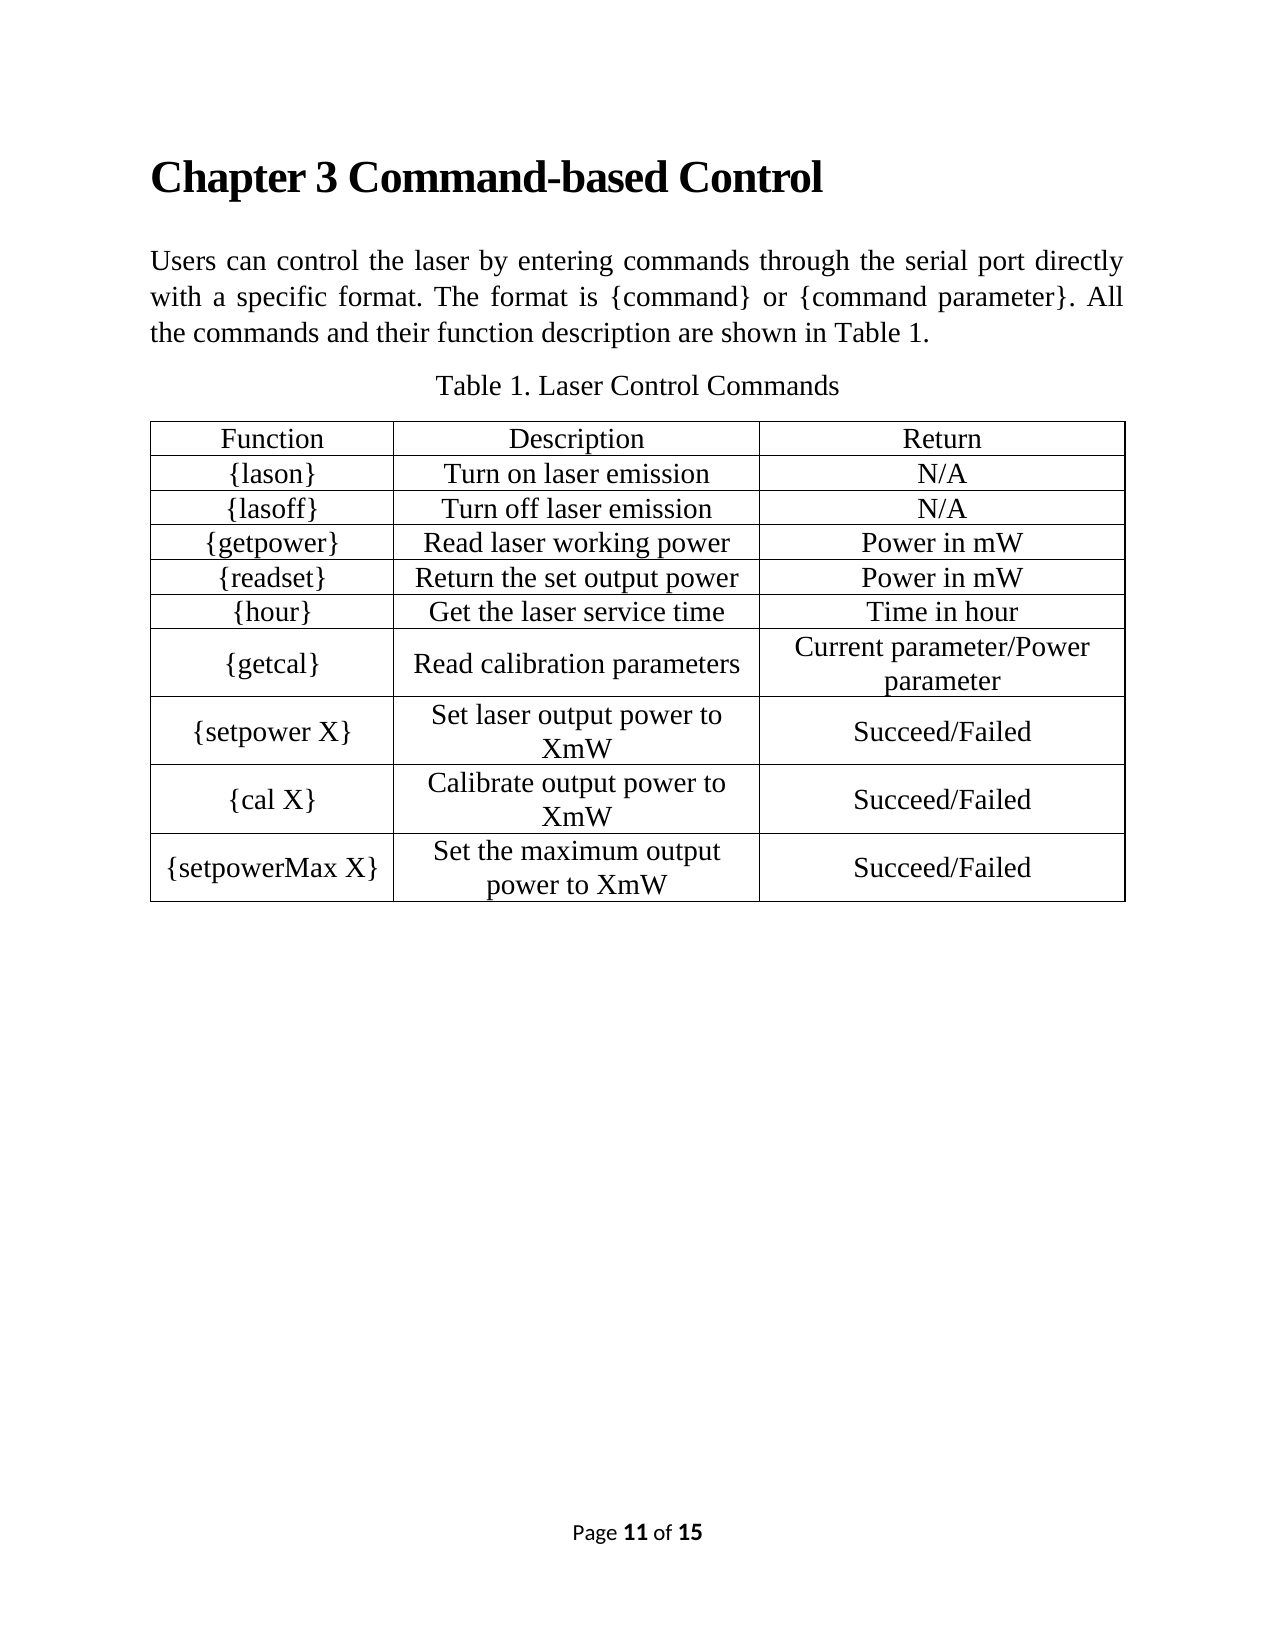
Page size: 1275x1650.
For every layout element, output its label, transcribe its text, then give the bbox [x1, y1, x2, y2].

table_cell Power in mW [760, 525, 1124, 559]
table_cell Set the maximum output power to XmW [394, 834, 759, 901]
table_cell Power in mW [760, 560, 1124, 593]
table_header Description [394, 422, 759, 455]
table_cell {getpower} [151, 525, 393, 559]
table_header Return [760, 422, 1124, 455]
table_cell {readset} [151, 560, 393, 593]
table_cell N/A [760, 456, 1124, 490]
table_cell Time in hour [760, 595, 1124, 628]
table_cell {hour} [151, 595, 393, 628]
title Chapter 3 Command-based Control [150, 150, 1125, 203]
table_cell Succeed/Failed [760, 834, 1124, 901]
table_cell Turn off laser emission [394, 491, 759, 524]
table_cell Read calibration parameters [394, 629, 759, 696]
table_cell {lason} [151, 456, 393, 490]
table_cell Succeed/Failed [760, 765, 1124, 832]
table_cell Return the set output power [394, 560, 759, 593]
table_cell Current parameter/Power parameter [760, 629, 1124, 696]
table_cell Read laser working power [394, 525, 759, 559]
table_cell {setpowerMax X} [151, 834, 393, 901]
table_cell {lasoff} [151, 491, 393, 524]
table_cell {getcal} [151, 629, 393, 696]
text Users can control the laser by entering commands through the serial port directly with a specific format. The format is {command} or {command parameter}. All the commands and their function description are shown in Table 1. [150, 243, 1125, 348]
table_cell Calibrate output power to XmW [394, 765, 759, 832]
table_cell {setpower X} [151, 697, 393, 764]
table_cell Set laser output power to XmW [394, 697, 759, 764]
text Table 1. Laser Control Commands [150, 368, 1125, 401]
table_cell {cal X} [151, 765, 393, 832]
table_header Function [151, 422, 393, 455]
table_cell Turn on laser emission [394, 456, 759, 490]
table_cell Get the laser service time [394, 595, 759, 628]
table_cell Succeed/Failed [760, 697, 1124, 764]
table_cell N/A [760, 491, 1124, 524]
